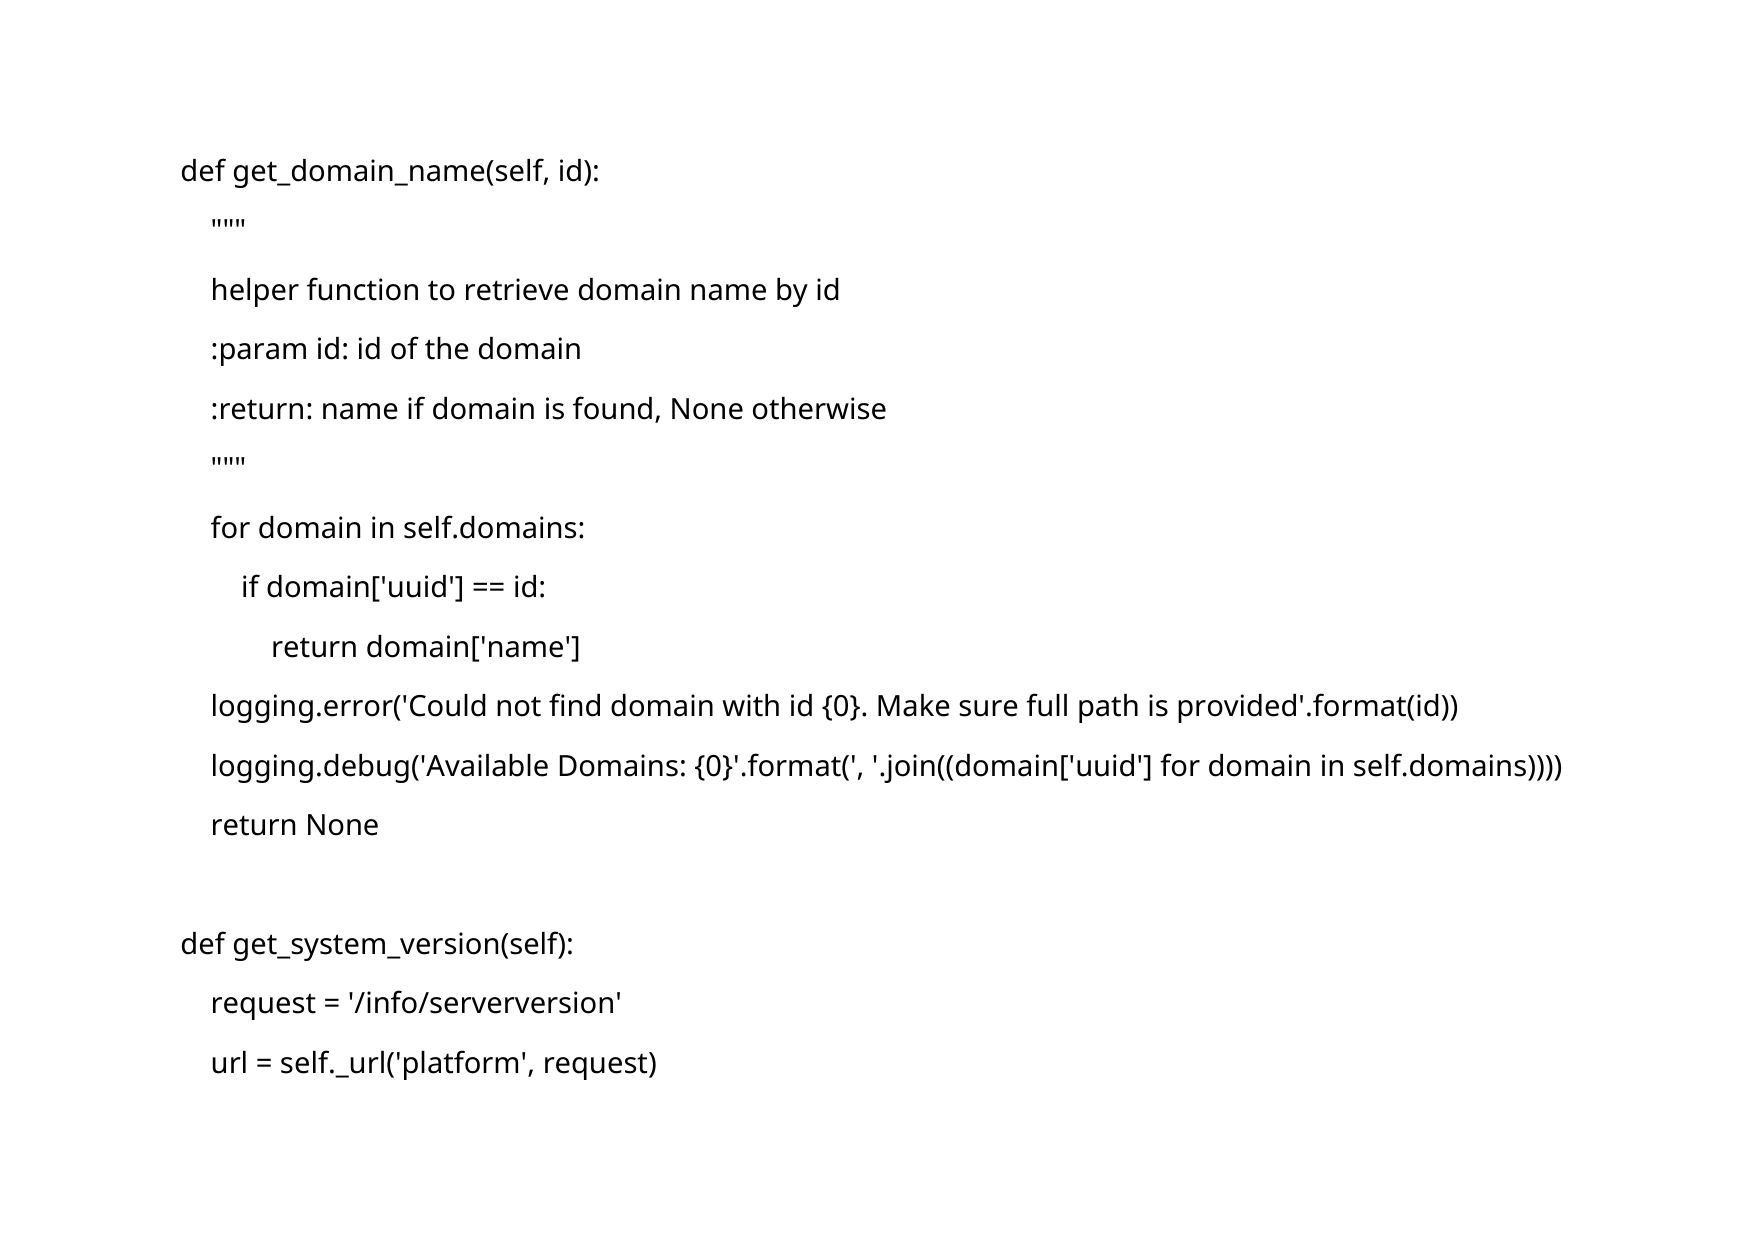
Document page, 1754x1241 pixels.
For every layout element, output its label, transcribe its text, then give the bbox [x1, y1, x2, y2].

text logging.debug('Available Domains: {0}'.format(', '.join((domain['uuid'] for domain in self.domains)))) [150, 745, 1604, 784]
text logging.error('Could not find domain with id {0}. Make sure full path is provided'.format(id)) [150, 685, 1604, 725]
text return domain['name'] [150, 626, 1604, 666]
text return None [150, 804, 1604, 844]
text url = self._url('platform', request) [150, 1042, 1604, 1082]
text """ [150, 447, 1604, 487]
text request = '/info/serverversion' [150, 983, 1604, 1022]
text :param id: id of the domain [150, 328, 1604, 368]
text for domain in self.domains: [150, 507, 1604, 547]
text def get_domain_name(self, id): [150, 150, 1604, 190]
text :return: name if domain is found, None otherwise [150, 388, 1604, 428]
text if domain['uuid'] == id: [150, 566, 1604, 606]
text def get_system_version(self): [150, 923, 1604, 963]
text """ [150, 209, 1604, 249]
text helper function to retrieve domain name by id [150, 269, 1604, 309]
